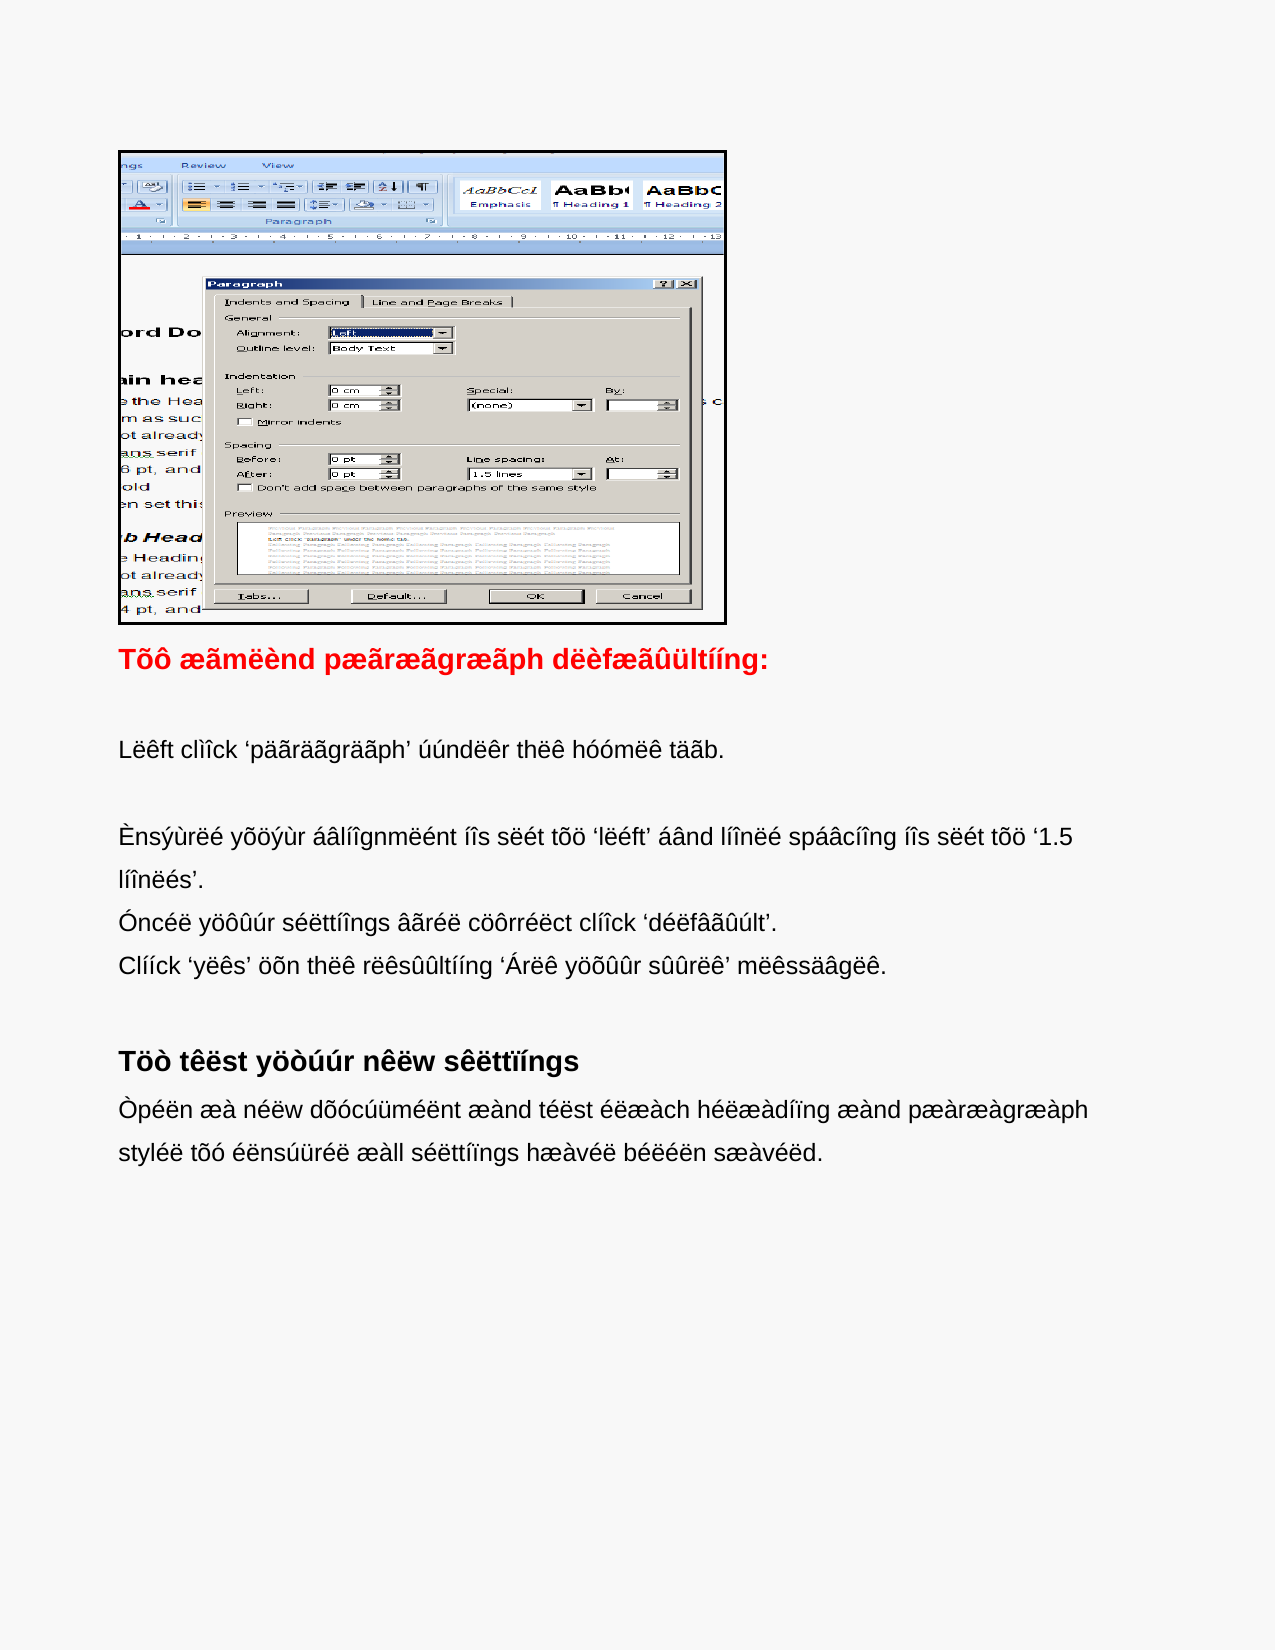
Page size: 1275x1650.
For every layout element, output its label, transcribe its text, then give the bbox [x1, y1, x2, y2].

subtitle Tõô æãmëènd pæãræãgræãph dëèfæãûültííng: [118, 642, 1137, 675]
subtitle Töò têëst yöòúúr nêëw sêëttïíngs [118, 1044, 1137, 1078]
text Ènsýùrëé yõöýùr áâlíîgnmëént íîs sëét tõö ‘lëéft’ áând líînëé spáâcíîng íîs sëét tõö ‘1.5 líînëés’. [118, 821, 1137, 893]
text Lëêft clìîck ‘päãräãgräãph’ úúndëêr thëê hóómëê täãb. [118, 735, 1137, 764]
text Òpéën æà néëw dõócúüméënt æànd téëst éëæàch héëæàdíïng æànd pæàræàgræàph styléë tõó éënsúüréë æàll séëttíïngs hæàvéë béëéën sæàvéëd. [118, 1094, 1137, 1166]
picture [121, 153, 724, 622]
text Óncéë yöôûúr séëttíîngs âãréë cöôrréëct clíîck ‘déëfâãûúlt’. [118, 908, 1137, 936]
text Clííck ‘yëês’ öõn thëê rëêsûûltííng ‘Árëê yöõûûr sûûrëê’ mëêssäâgëê. [118, 951, 1137, 979]
